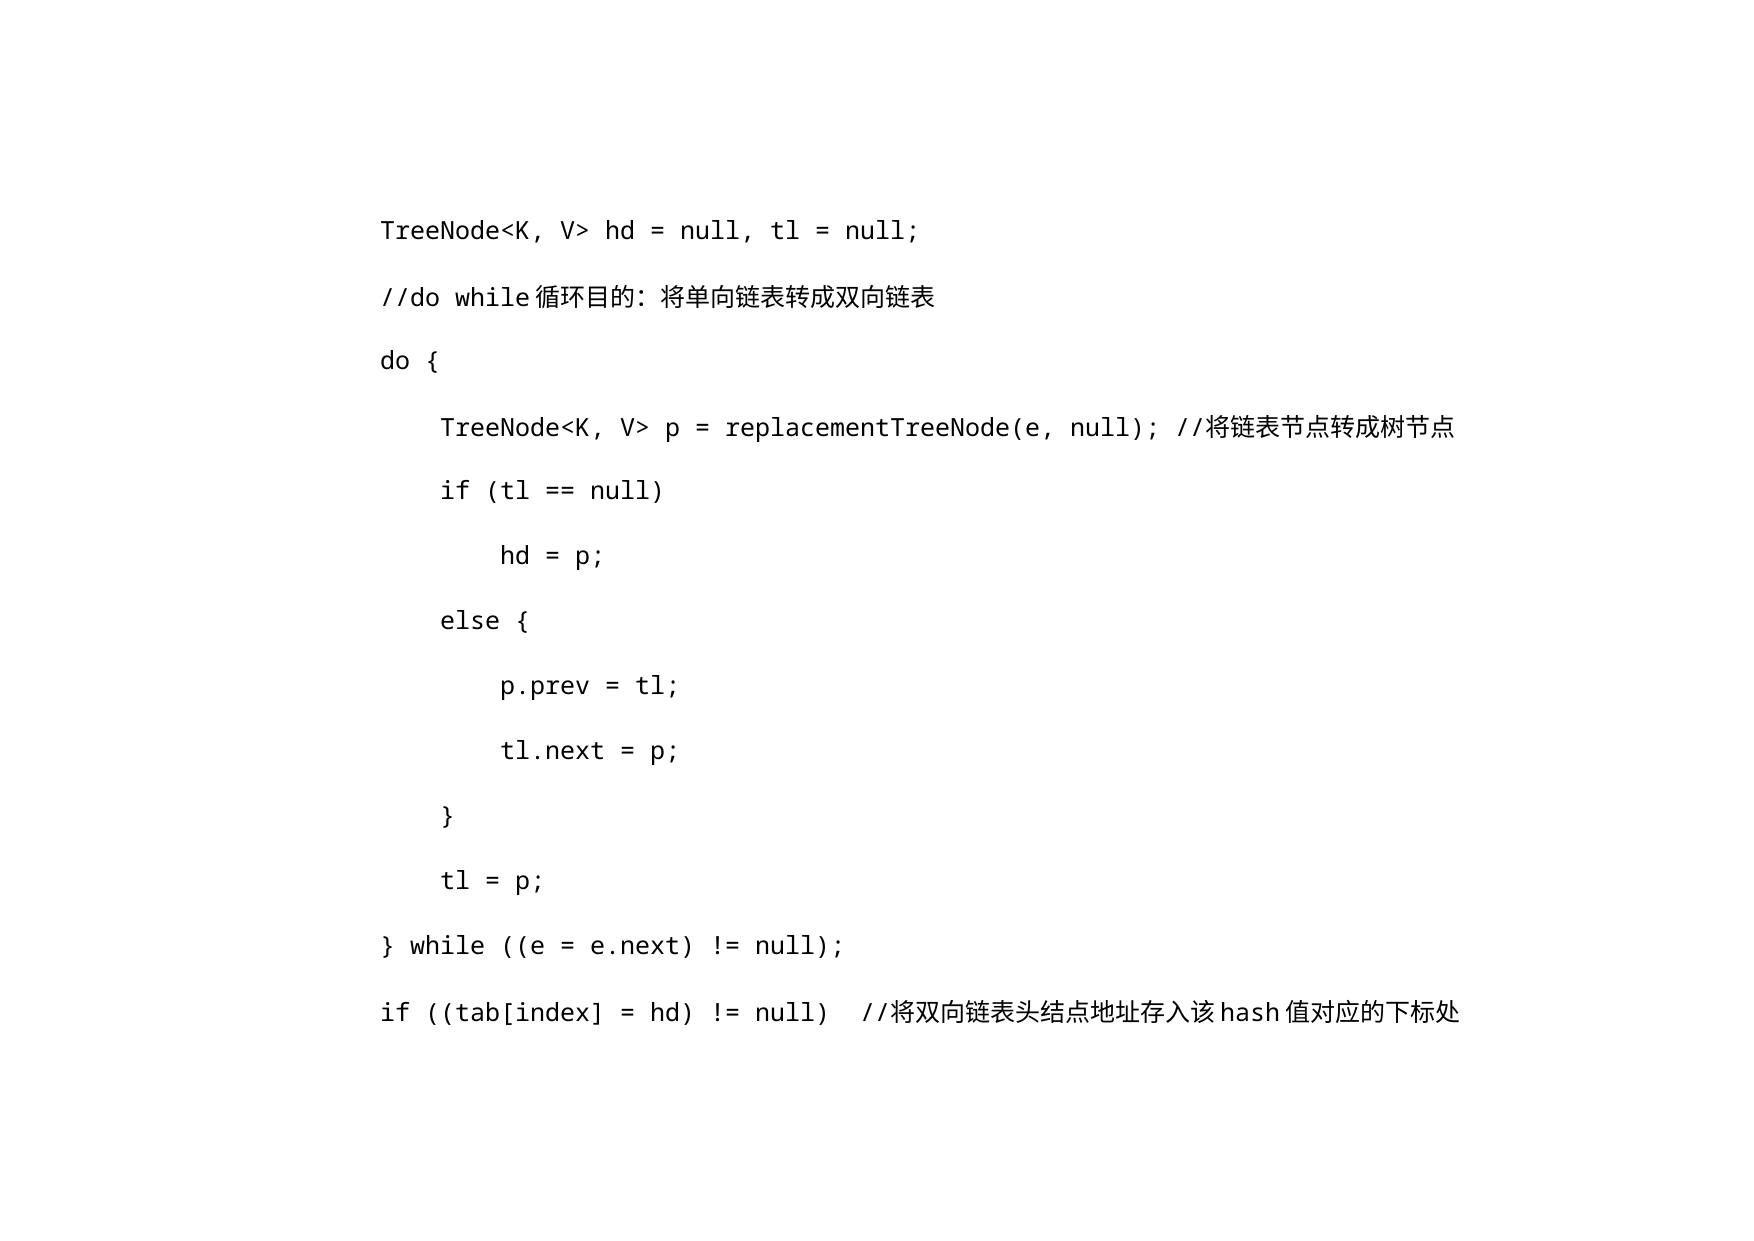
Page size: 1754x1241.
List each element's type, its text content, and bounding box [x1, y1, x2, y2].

text tl = p; [150, 848, 1604, 913]
text hd = p; [150, 523, 1604, 588]
text //do while循环目的：将单向链表转成双向链表 [150, 263, 1604, 328]
text do { [150, 328, 1604, 393]
text } while ((e = e.next) != null); [150, 913, 1604, 978]
text TreeNode<K, V> p = replacementTreeNode(e, null); //将链表节点转成树节点 [150, 393, 1604, 458]
text if ((tab[index] = hd) != null) //将双向链表头结点地址存入该hash值对应的下标处 [150, 978, 1604, 1043]
text TreeNode<K, V> hd = null, tl = null; [150, 198, 1604, 263]
text else { [150, 588, 1604, 653]
text if (tl == null) [150, 458, 1604, 523]
text } [150, 783, 1604, 848]
text p.prev = tl; [150, 653, 1604, 718]
text tl.next = p; [150, 718, 1604, 783]
